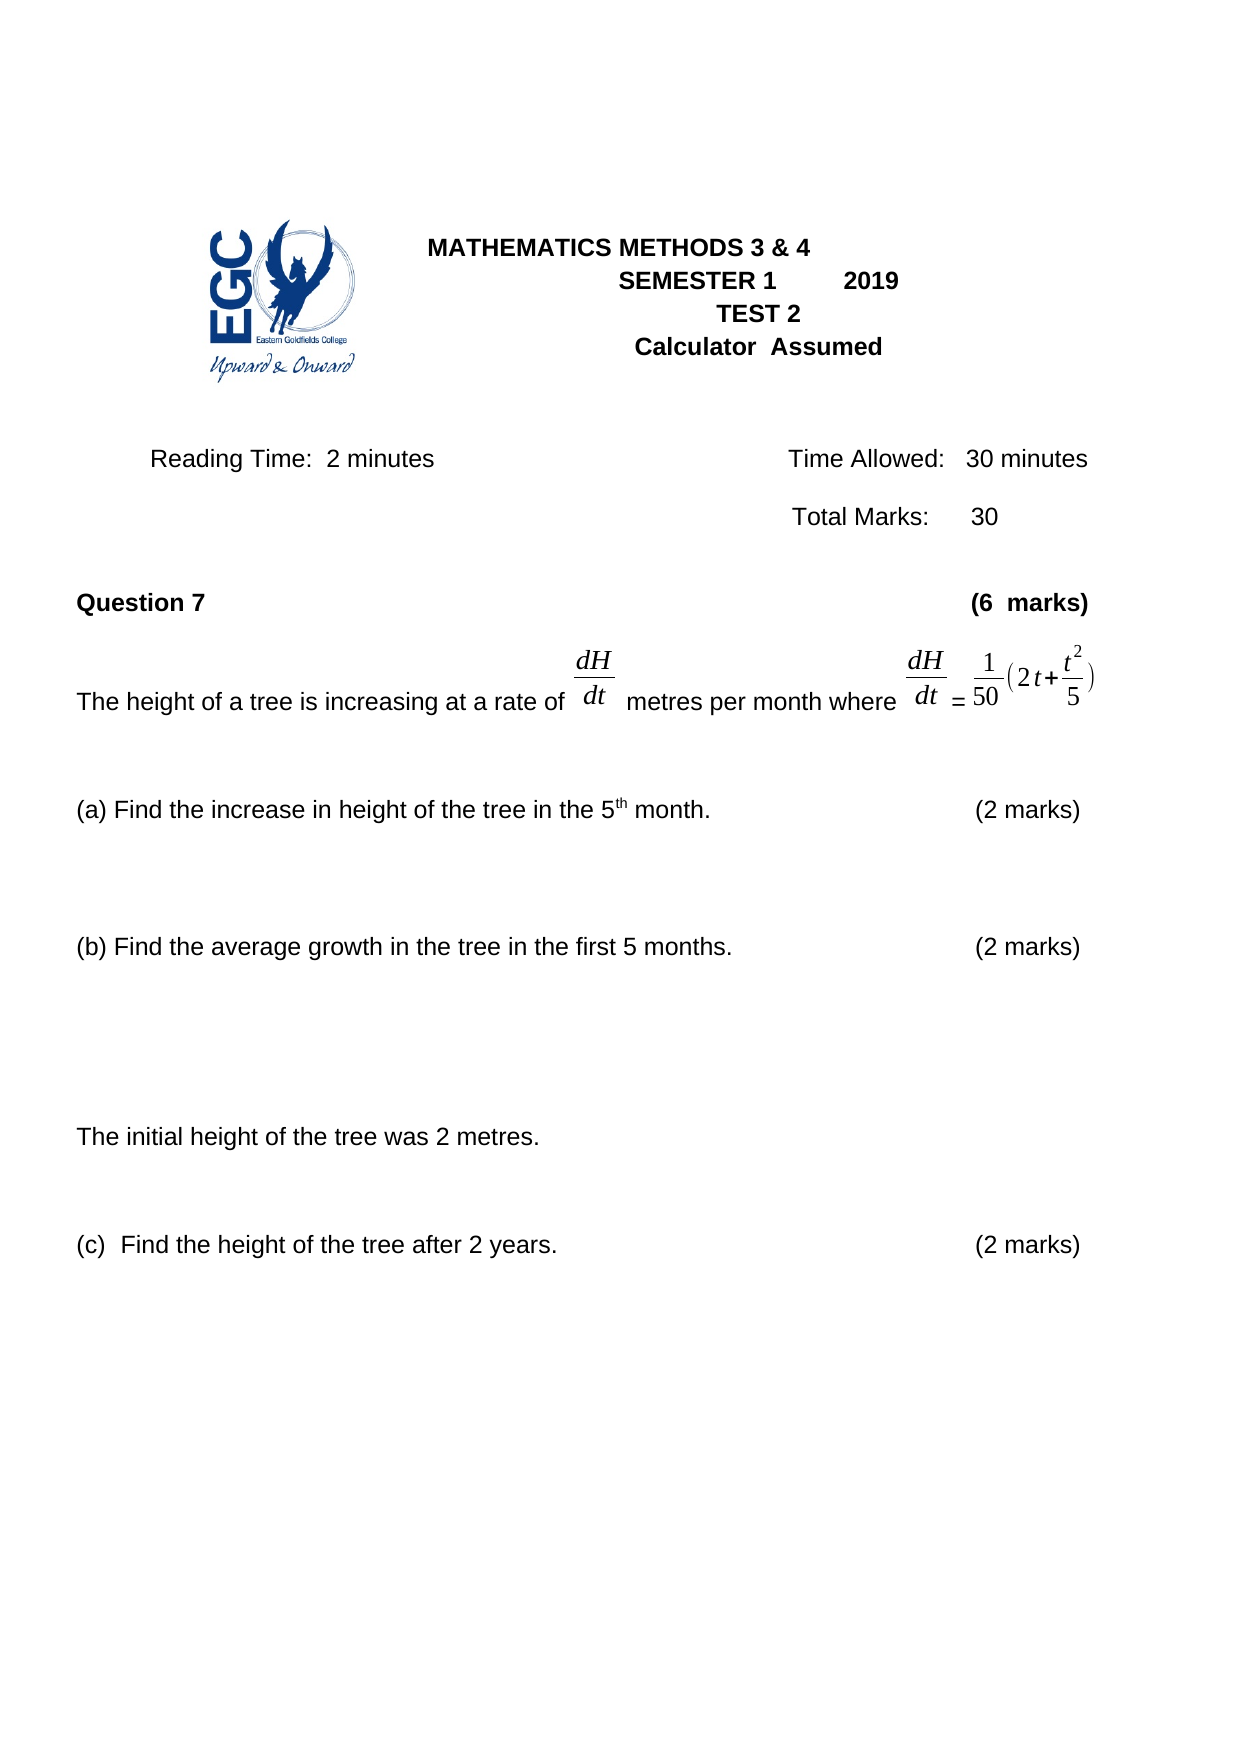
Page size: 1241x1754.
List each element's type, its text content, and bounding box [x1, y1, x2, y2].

list Find the increase in height of the tree in the 5th month. (2 marks) [76, 795, 1090, 824]
list Find the height of the tree after 2 years. (2 marks) [76, 1229, 1090, 1258]
table_header [139, 204, 416, 444]
text Question 7 (6 marks) [76, 588, 1090, 617]
table_header MATHEMATICS METHODS 3 & 4 SEMESTER 1 2019 TEST 2 Calculator Assumed [416, 204, 1101, 444]
text The height of a tree is increasing at a rate of metres per month where = [76, 642, 1124, 716]
text Reading Time: 2 minutes Time Allowed: 30 minutes [150, 444, 1090, 502]
text Total Marks: 30 [750, 502, 1090, 530]
picture [191, 206, 368, 391]
list Find the average growth in the tree in the first 5 months. (2 marks) [76, 932, 1090, 960]
text The initial height of the tree was 2 metres. [76, 1122, 1090, 1151]
